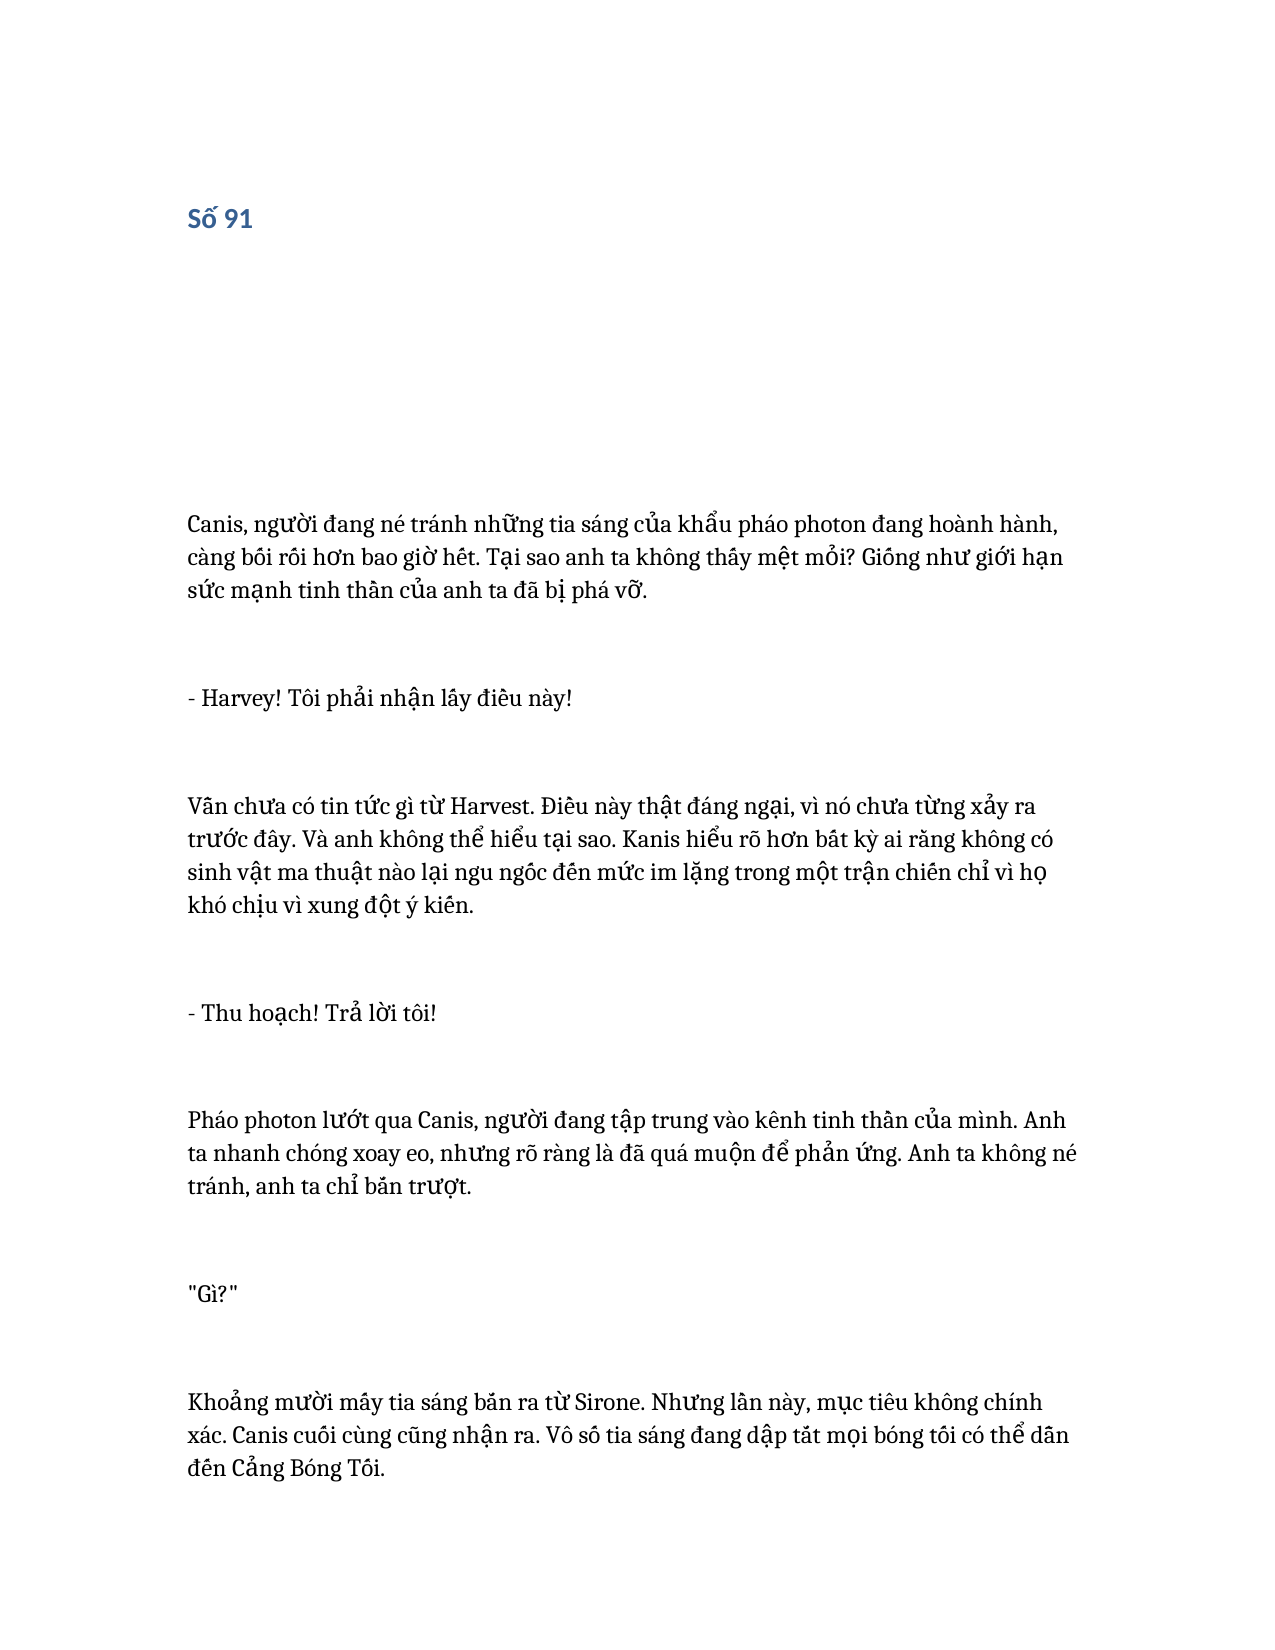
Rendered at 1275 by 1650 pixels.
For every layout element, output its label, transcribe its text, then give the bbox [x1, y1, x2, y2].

text - Thu hoạch! Trả lời tôi! [187, 998, 1087, 1027]
text Vẫn chưa có tin tức gì từ Harvest. Điều này thật đáng ngại, vì nó chưa từng xảy ra trước đây. Và anh không thể hiểu tại sao. Kanis hiểu rõ hơn bất kỳ ai rằng không có sinh vật ma thuật nào lại ngu ngốc đến mức im lặng trong một trận chiến chỉ vì họ khó chịu vì xung đột ý kiến. [187, 792, 1087, 919]
text "Gì?" [187, 1280, 1087, 1309]
subtitle Số 91 [187, 200, 1087, 236]
text - Harvey! Tôi phải nhận lấy điều này! [187, 684, 1087, 713]
text Pháo photon lướt qua Canis, người đang tập trung vào kênh tinh thần của mình. Anh ta nhanh chóng xoay eo, nhưng rõ ràng là đã quá muộn để phản ứng. Anh ta không né tránh, anh ta chỉ bắn trượt. [187, 1106, 1087, 1201]
text Canis, người đang né tránh những tia sáng của khẩu pháo photon đang hoành hành, càng bối rối hơn bao giờ hết. Tại sao anh ta không thấy mệt mỏi? Giống như giới hạn sức mạnh tinh thần của anh ta đã bị phá vỡ. [187, 510, 1087, 605]
text Khoảng mười mấy tia sáng bắn ra từ Sirone. Nhưng lần này, mục tiêu không chính xác. Canis cuối cùng cũng nhận ra. Vô số tia sáng đang dập tắt mọi bóng tối có thể dẫn đến Cảng Bóng Tối. [187, 1388, 1087, 1482]
